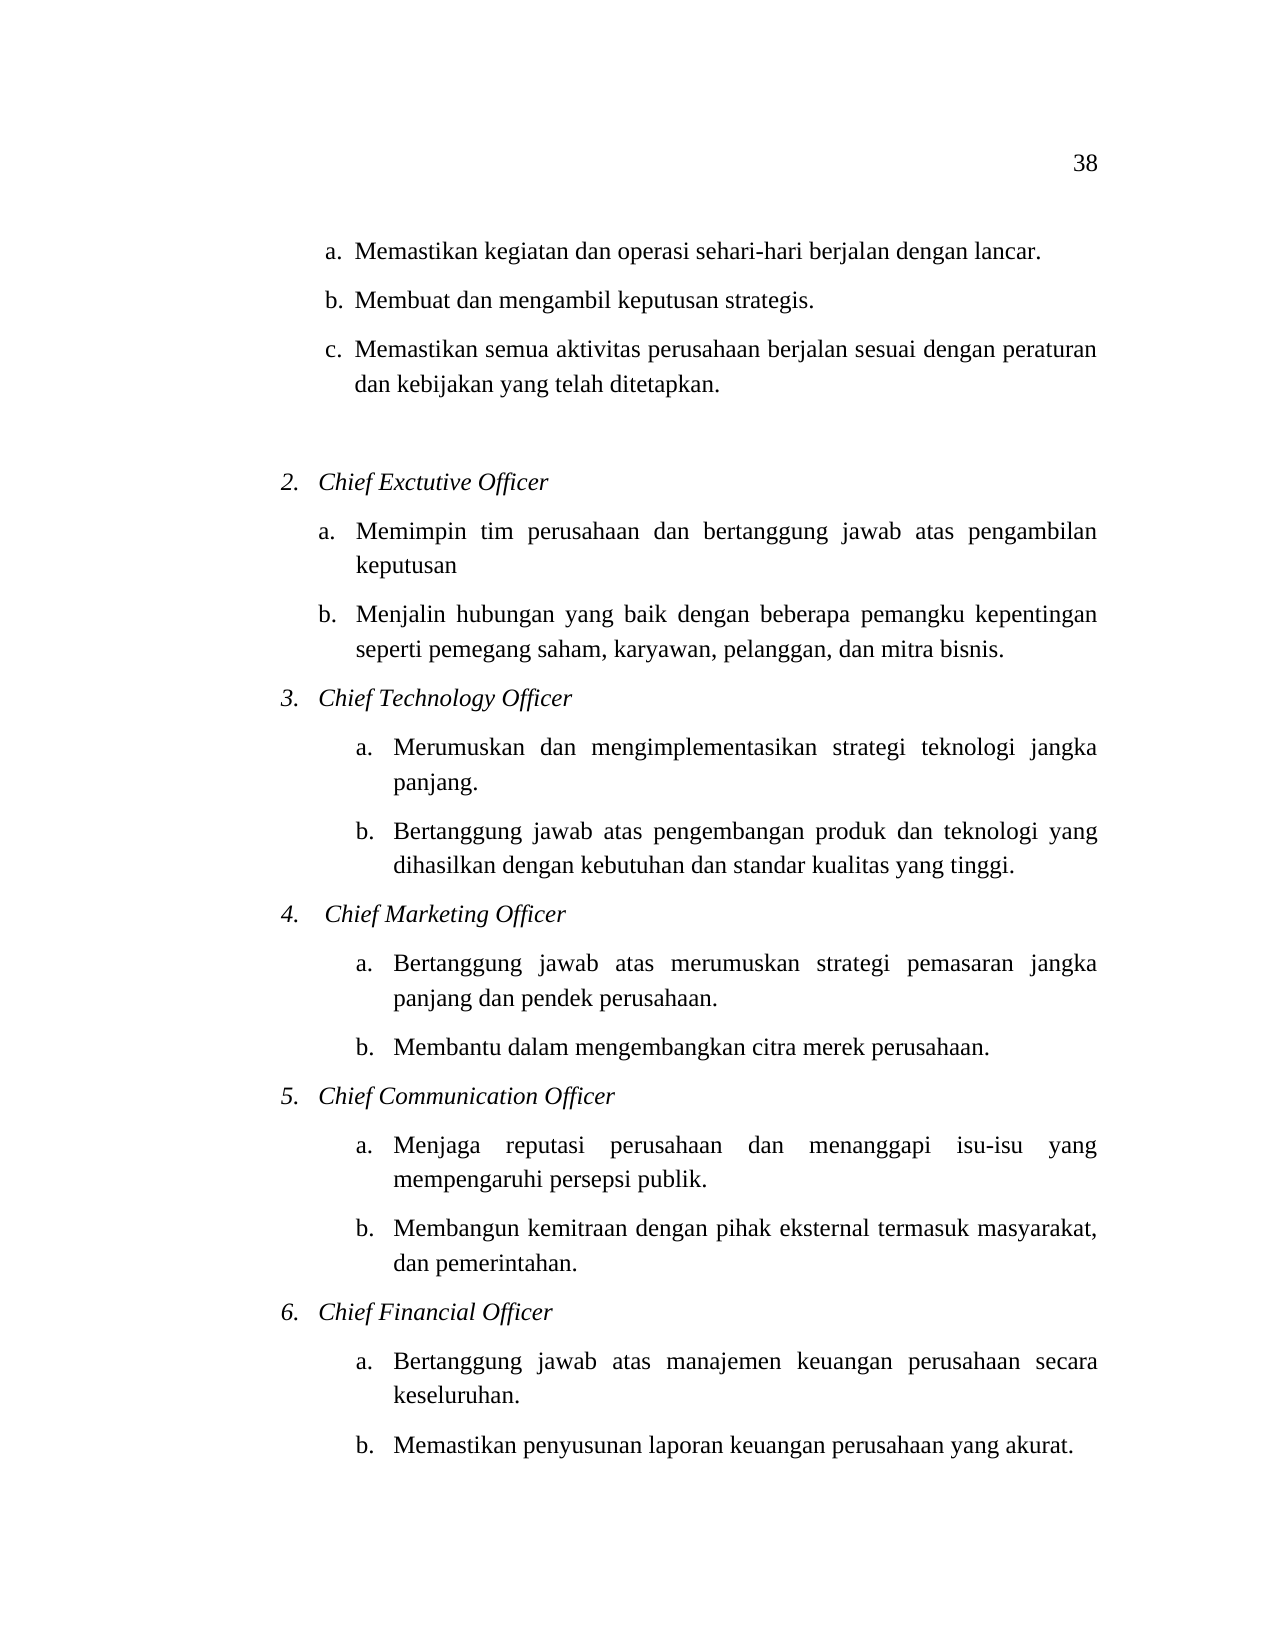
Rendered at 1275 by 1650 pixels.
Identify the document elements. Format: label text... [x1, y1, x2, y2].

list Chief Financial Officer [281, 1297, 1098, 1326]
list Membangun kemitraan dengan pihak eksternal termasuk masyarakat, dan pemerintahan. [356, 1213, 1098, 1277]
list Chief Technology Officer [281, 683, 1098, 712]
list Membantu dalam mengembangkan citra merek perusahaan. [356, 1032, 1098, 1061]
list Chief Exctutive Officer [281, 467, 1098, 496]
list Memimpin tim perusahaan dan bertanggung jawab atas pengambilan keputusan [318, 516, 1098, 579]
list Memastikan kegiatan dan operasi sehari-hari berjalan dengan lancar. [325, 236, 1098, 265]
list Menjalin hubungan yang baik dengan beberapa pemangku kepentingan seperti pemegang saham, karyawan, pelanggan, dan mitra bisnis. [318, 599, 1098, 663]
list Memastikan semua aktivitas perusahaan berjalan sesuai dengan peraturan dan kebijakan yang telah ditetapkan. [325, 334, 1098, 398]
list Merumuskan dan mengimplementasikan strategi teknologi jangka panjang. [356, 732, 1098, 795]
list Chief Communication Officer [281, 1081, 1098, 1110]
list Bertanggung jawab atas merumuskan strategi pemasaran jangka panjang dan pendek perusahaan. [356, 948, 1098, 1012]
list Chief Marketing Officer [281, 899, 1098, 928]
list Membuat dan mengambil keputusan strategis. [325, 285, 1098, 314]
list Bertanggung jawab atas manajemen keuangan perusahaan secara keseluruhan. [356, 1346, 1098, 1409]
list Bertanggung jawab atas pengembangan produk dan teknologi yang dihasilkan dengan kebutuhan dan standar kualitas yang tinggi. [356, 816, 1098, 879]
list Memastikan penyusunan laporan keuangan perusahaan yang akurat. [356, 1430, 1098, 1458]
list Menjaga reputasi perusahaan dan menanggapi isu-isu yang mempengaruhi persepsi publik. [356, 1130, 1098, 1193]
